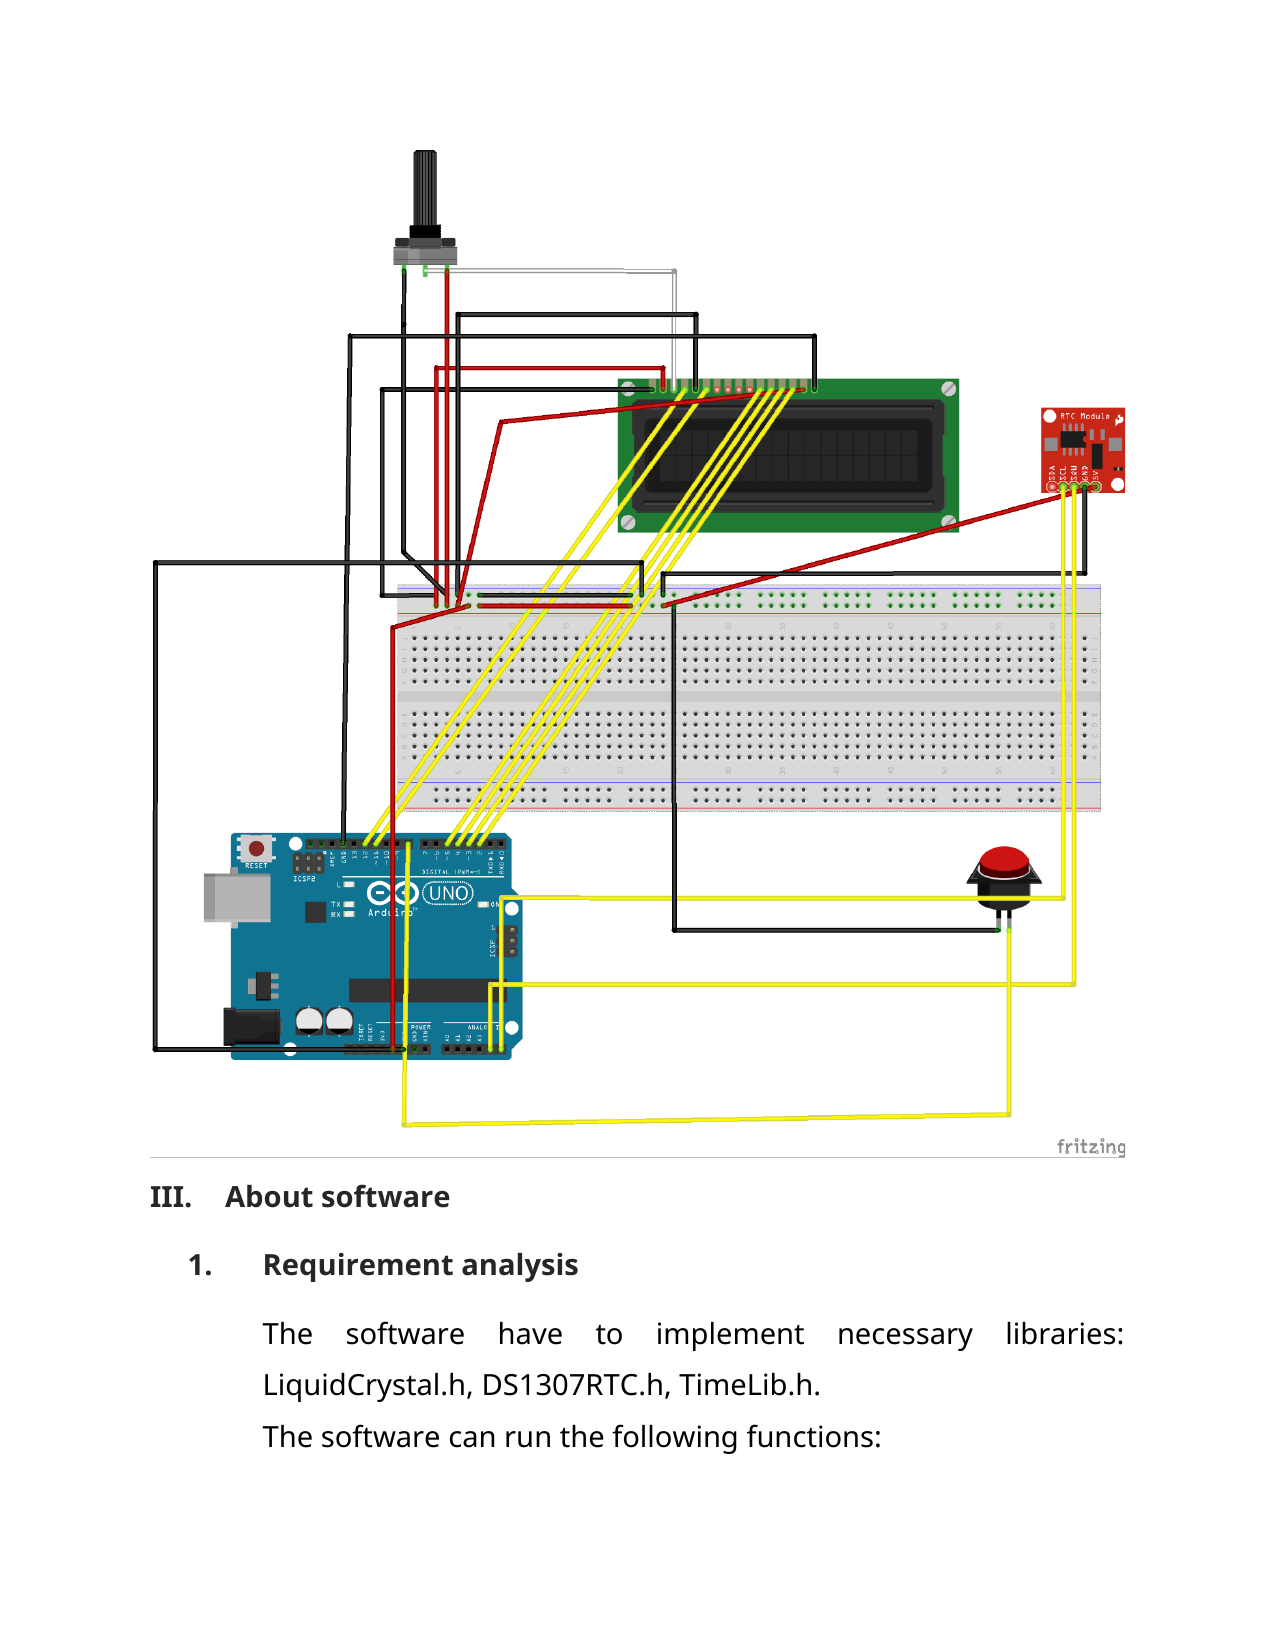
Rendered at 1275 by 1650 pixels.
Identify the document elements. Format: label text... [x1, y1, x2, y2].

list The software can run the following functions: [262, 1416, 1125, 1456]
subtitle Requirement analysis [187, 1245, 1125, 1284]
subtitle About software [150, 1176, 1125, 1216]
picture [150, 150, 1125, 1158]
list The software have to implement necessary libraries: LiquidCrystal.h, DS1307RTC.h, TimeLib.h. [262, 1313, 1125, 1404]
